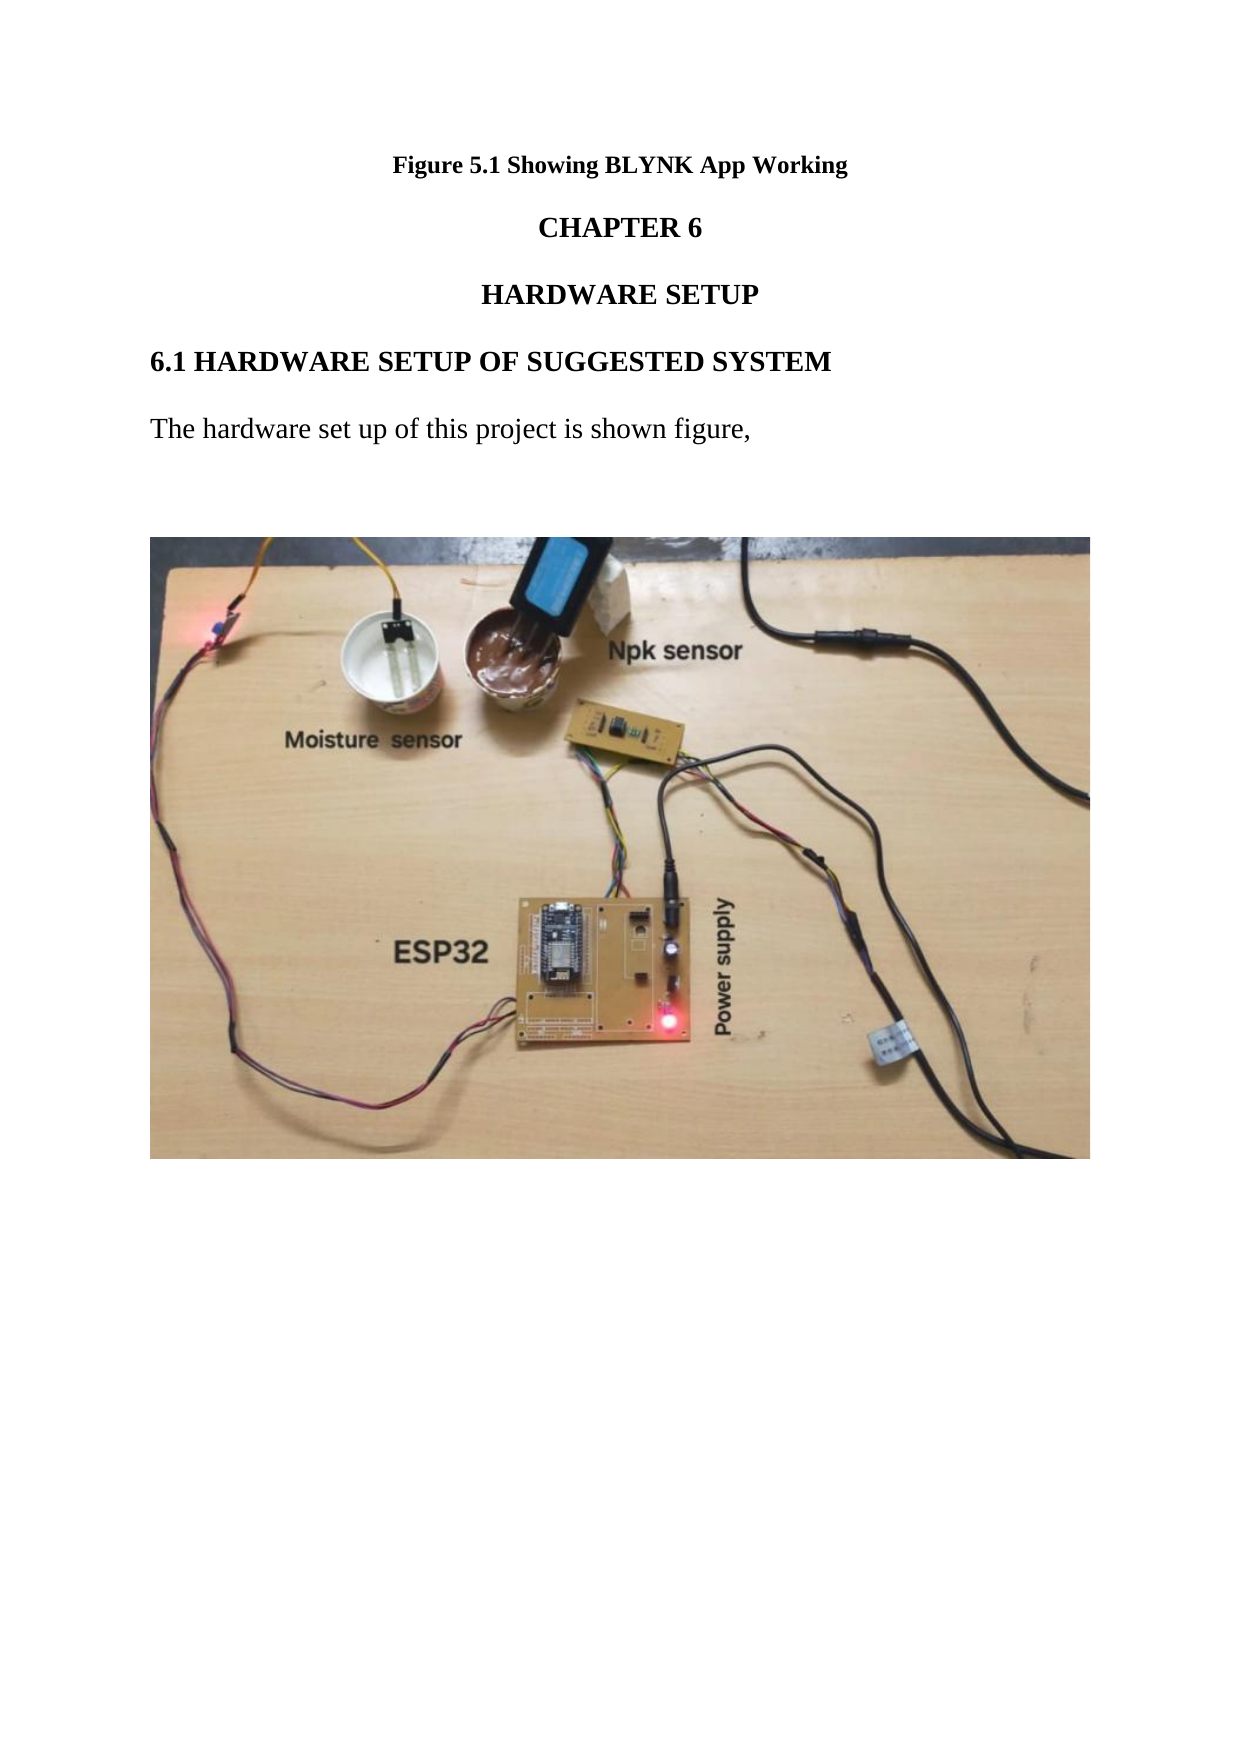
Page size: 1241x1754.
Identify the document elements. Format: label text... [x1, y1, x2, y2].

picture [150, 537, 1091, 1159]
text The hardware set up of this project is shown figure, [150, 411, 1090, 444]
text Figure 5.1 Showing BLYNK App Working [150, 150, 1090, 179]
text CHAPTER 6 [150, 210, 1090, 243]
text 6.1 HARDWARE SETUP OF SUGGESTED SYSTEM [150, 344, 1090, 377]
text HARDWARE SETUP [150, 277, 1090, 310]
